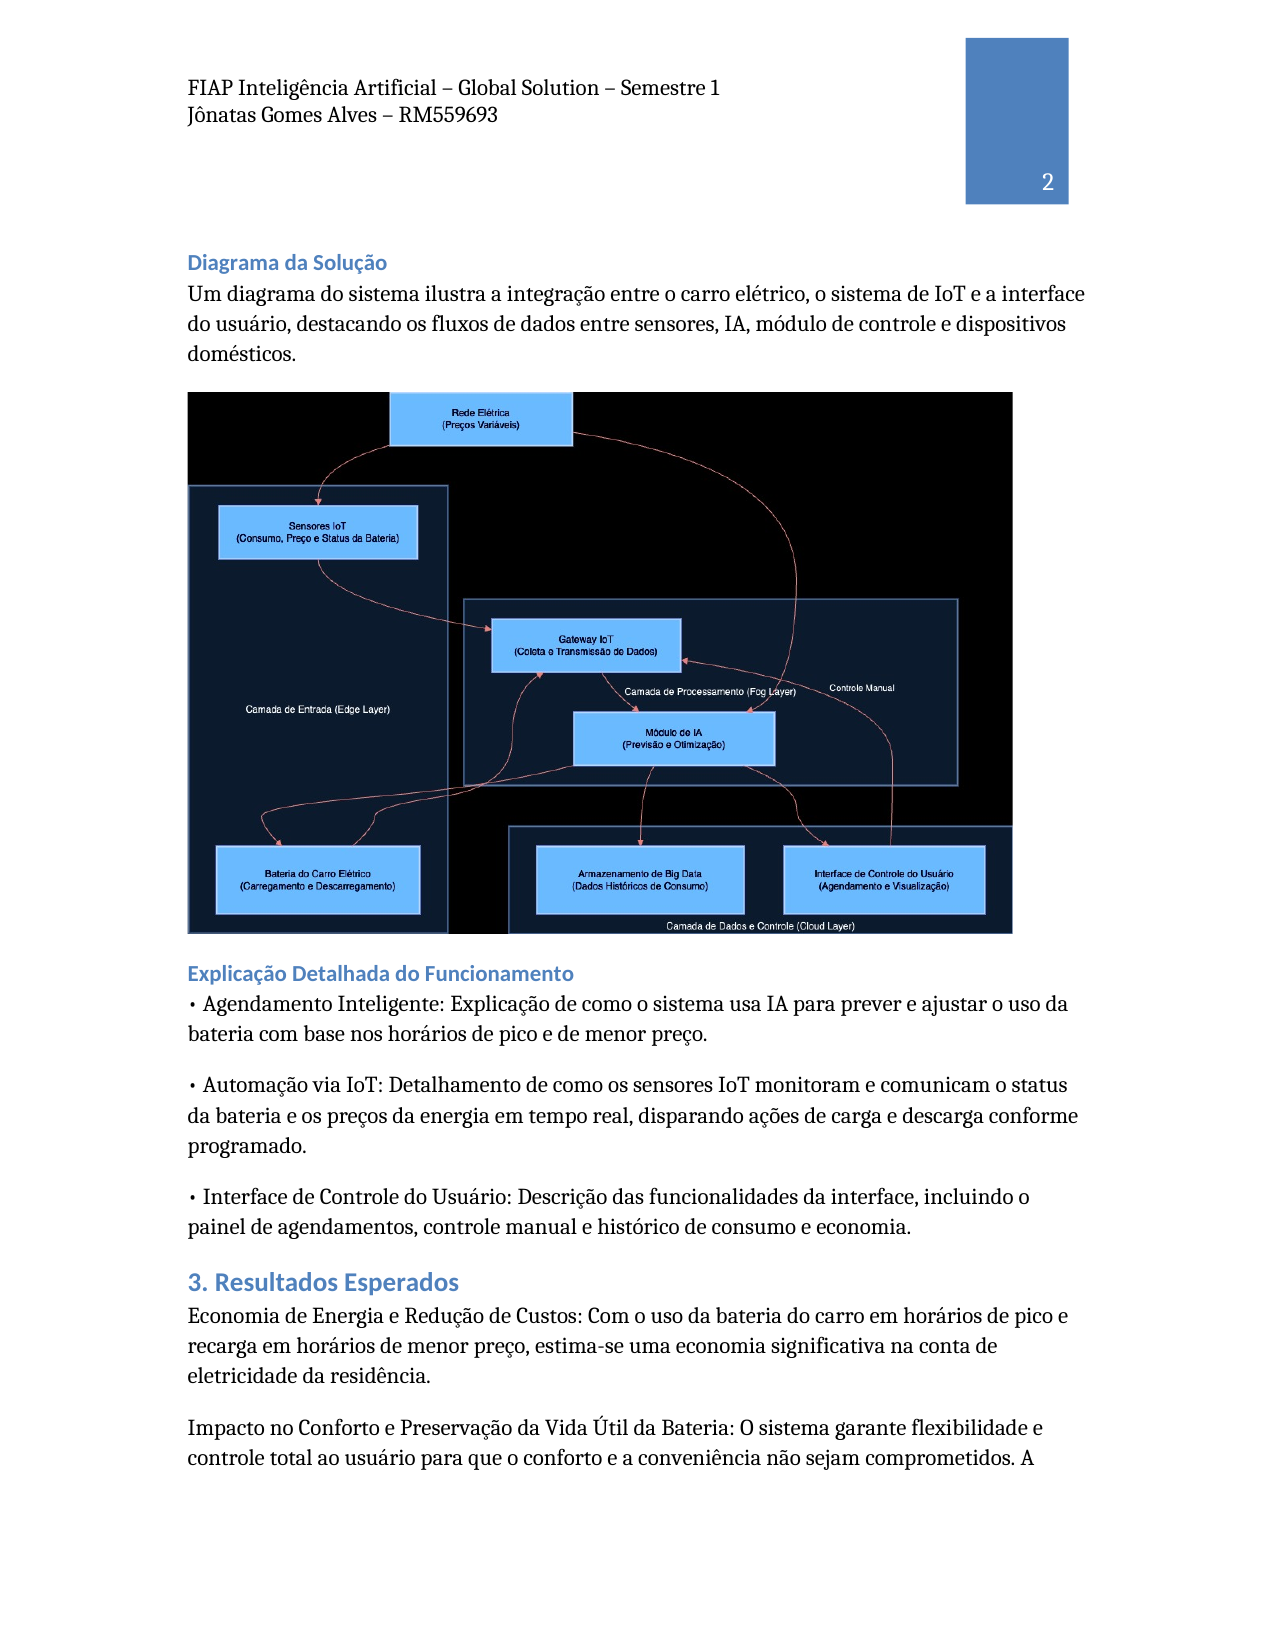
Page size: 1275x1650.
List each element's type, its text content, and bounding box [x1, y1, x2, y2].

text Um diagrama do sistema ilustra a integração entre o carro elétrico, o sistema de IoT e a interface do usuário, destacando os fluxos de dados entre sensores, IA, módulo de controle e dispositivos domésticos. [187, 281, 1087, 367]
text Economia de Energia e Redução de Custos: Com o uso da bateria do carro em horários de pico e recarga em horários de menor preço, estima-se uma economia significativa na conta de eletricidade da residência. [187, 1303, 1087, 1389]
subtitle Explicação Detalhada do Funcionamento [187, 959, 1087, 987]
text • Agendamento Inteligente: Explicação de como o sistema usa IA para prever e ajustar o uso da bateria com base nos horários de pico e de menor preço. [187, 991, 1087, 1047]
subtitle Diagrama da Solução [187, 150, 1087, 276]
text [187, 1414, 1087, 1471]
subtitle 3. Resultados Esperados [187, 1265, 1087, 1298]
text • Automação via IoT: Detalhamento de como os sensores IoT monitoram e comunicam o status da bateria e os preços da energia em tempo real, disparando ações de carga e descarga conforme programado. [187, 1072, 1087, 1159]
picture [187, 392, 1013, 934]
text • Interface de Controle do Usuário: Descrição das funcionalidades da interface, incluindo o painel de agendamentos, controle manual e histórico de consumo e economia. [187, 1184, 1087, 1240]
